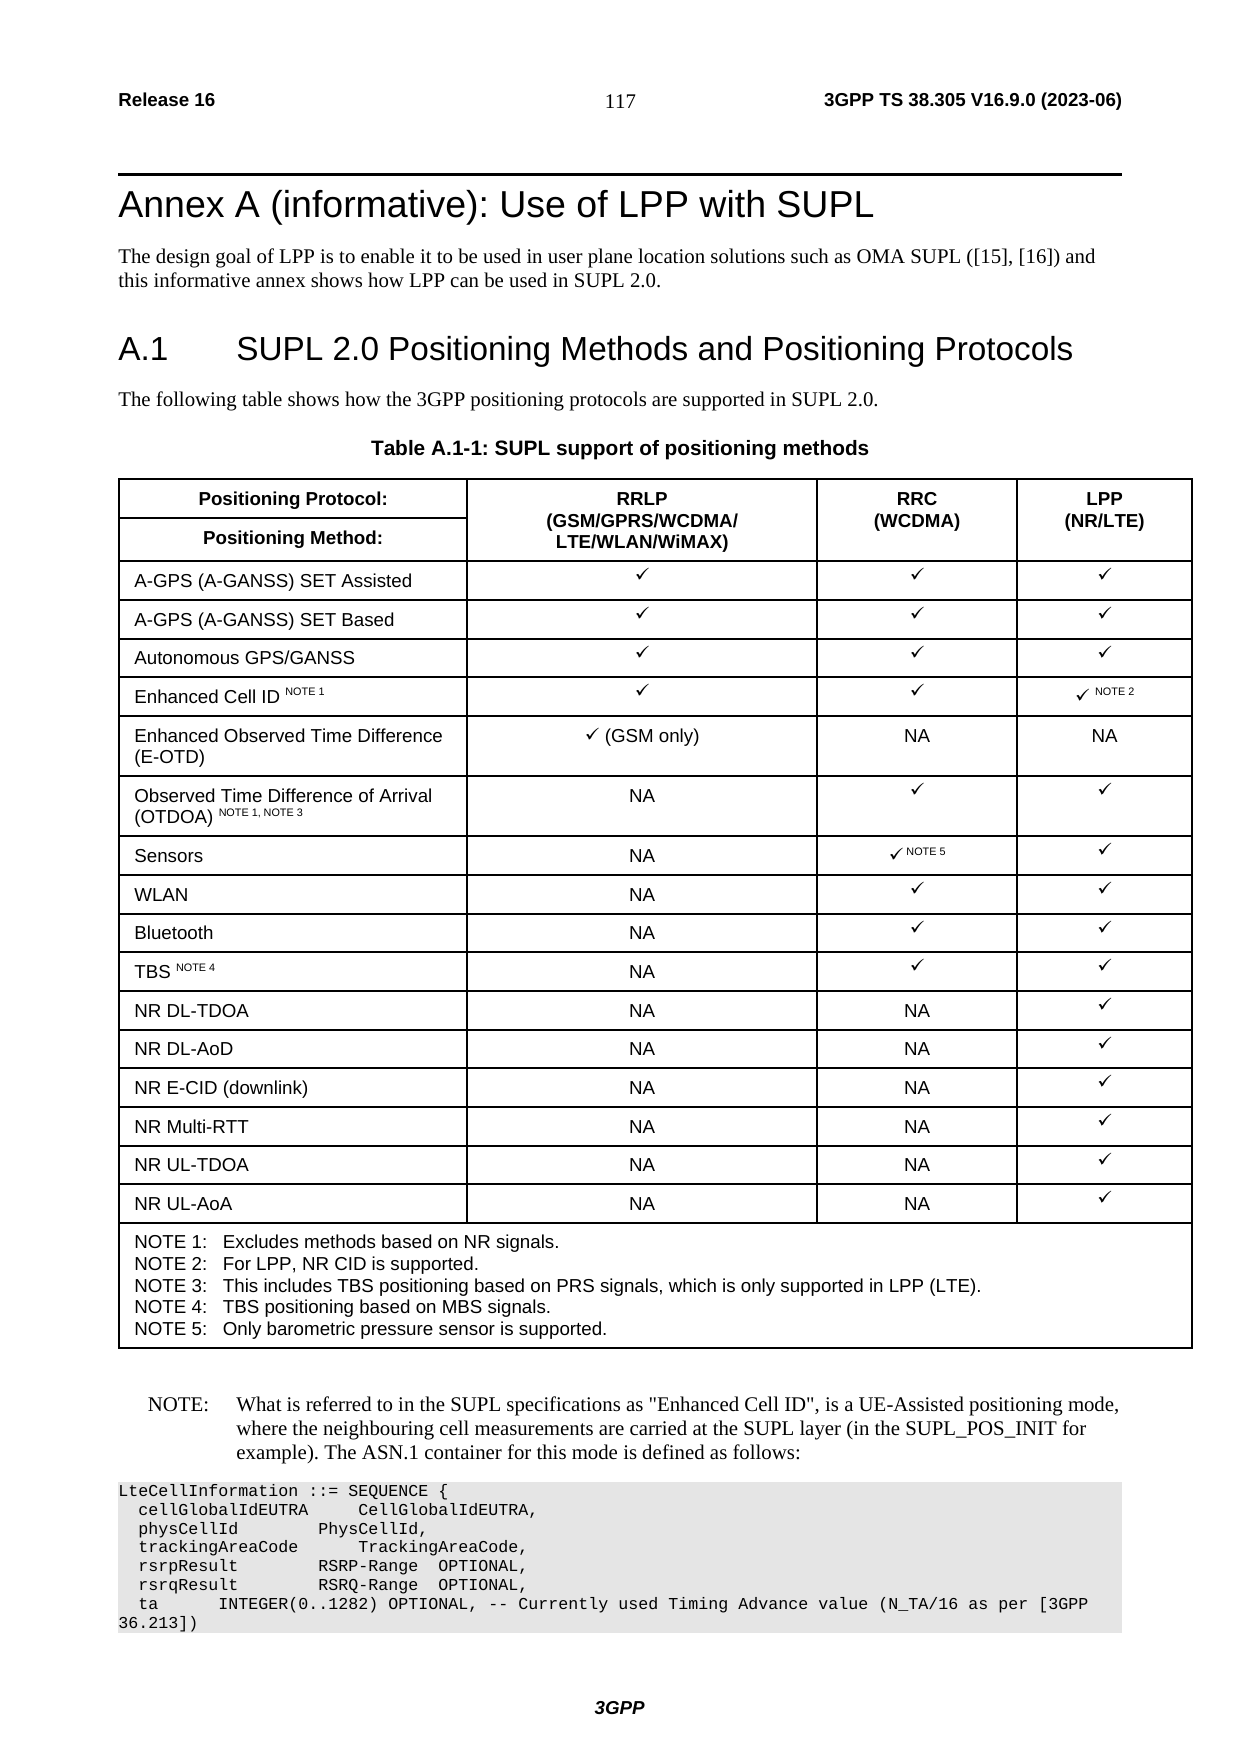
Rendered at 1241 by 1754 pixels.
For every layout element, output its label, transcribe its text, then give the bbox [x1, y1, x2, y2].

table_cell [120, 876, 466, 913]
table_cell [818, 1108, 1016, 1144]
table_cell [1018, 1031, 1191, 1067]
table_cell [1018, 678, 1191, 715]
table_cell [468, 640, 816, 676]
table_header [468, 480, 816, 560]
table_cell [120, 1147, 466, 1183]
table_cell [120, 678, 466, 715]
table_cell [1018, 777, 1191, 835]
text ta INTEGER(0..1282) OPTIONAL, -- Currently used Timing Advance value (N_TA/16 as per [3GPP 36.213]) [118, 1596, 1122, 1633]
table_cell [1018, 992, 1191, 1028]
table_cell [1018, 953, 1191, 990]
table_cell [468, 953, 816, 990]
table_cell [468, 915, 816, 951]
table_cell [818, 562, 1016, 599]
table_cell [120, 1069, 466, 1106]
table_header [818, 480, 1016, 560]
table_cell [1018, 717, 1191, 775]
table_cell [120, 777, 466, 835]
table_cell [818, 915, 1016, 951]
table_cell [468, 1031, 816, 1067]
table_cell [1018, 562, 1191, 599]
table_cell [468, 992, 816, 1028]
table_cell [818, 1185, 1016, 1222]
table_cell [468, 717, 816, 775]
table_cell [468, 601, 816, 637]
text cellGlobalIdEUTRA CellGlobalIdEUTRA, [118, 1501, 1122, 1520]
text LteCellInformation ::= SEQUENCE { [118, 1482, 1122, 1501]
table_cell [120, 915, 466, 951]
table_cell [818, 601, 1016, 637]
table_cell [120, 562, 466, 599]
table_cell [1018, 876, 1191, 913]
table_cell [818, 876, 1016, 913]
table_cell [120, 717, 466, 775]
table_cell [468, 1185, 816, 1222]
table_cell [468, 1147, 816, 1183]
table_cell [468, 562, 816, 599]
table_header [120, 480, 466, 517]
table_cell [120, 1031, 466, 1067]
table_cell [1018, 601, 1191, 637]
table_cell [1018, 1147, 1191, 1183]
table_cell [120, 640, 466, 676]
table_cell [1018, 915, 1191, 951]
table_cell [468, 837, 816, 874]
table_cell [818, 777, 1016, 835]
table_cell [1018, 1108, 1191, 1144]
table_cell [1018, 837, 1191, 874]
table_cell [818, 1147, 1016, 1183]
subtitle Annex A (informative): Use of LPP with SUPL [118, 176, 1122, 225]
text NOTE: What is referred to in the SUPL specifications as "Enhanced Cell ID", is a UE-Assisted positioning mode, where the neighbouring cell measurements are carried at the SUPL layer (in the SUPL_POS_INIT for example). The ASN.1 container for this mode is defined as follows: [148, 1392, 1122, 1464]
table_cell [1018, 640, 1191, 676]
text rsrpResult RSRP-Range OPTIONAL, [118, 1558, 1122, 1577]
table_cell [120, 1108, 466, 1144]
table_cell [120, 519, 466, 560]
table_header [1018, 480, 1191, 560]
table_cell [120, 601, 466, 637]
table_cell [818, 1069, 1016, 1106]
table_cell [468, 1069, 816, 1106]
subtitle A.1 SUPL 2.0 Positioning Methods and Positioning Protocols [118, 329, 1122, 368]
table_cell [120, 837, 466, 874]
text The following table shows how the 3GPP positioning protocols are supported in SUPL 2.0. [118, 387, 1122, 411]
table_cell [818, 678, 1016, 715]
text rsrqResult RSRQ-Range OPTIONAL, [118, 1577, 1122, 1596]
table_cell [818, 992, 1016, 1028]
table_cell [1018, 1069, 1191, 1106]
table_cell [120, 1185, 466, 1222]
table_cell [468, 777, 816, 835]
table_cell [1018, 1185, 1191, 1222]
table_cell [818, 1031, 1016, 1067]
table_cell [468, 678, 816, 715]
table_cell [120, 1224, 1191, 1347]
text physCellId PhysCellId, [118, 1520, 1122, 1539]
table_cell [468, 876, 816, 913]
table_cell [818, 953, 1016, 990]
text Table A.1-1: SUPL support of positioning methods [118, 436, 1122, 459]
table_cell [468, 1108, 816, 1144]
text trackingAreaCode TrackingAreaCode, [118, 1539, 1122, 1558]
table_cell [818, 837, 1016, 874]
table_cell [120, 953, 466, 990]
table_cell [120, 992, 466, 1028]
text The design goal of LPP is to enable it to be used in user plane location solutions such as OMA SUPL ([15], [16]) and this informative annex shows how LPP can be used in SUPL 2.0. [118, 244, 1122, 292]
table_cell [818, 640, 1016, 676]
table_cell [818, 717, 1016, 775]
